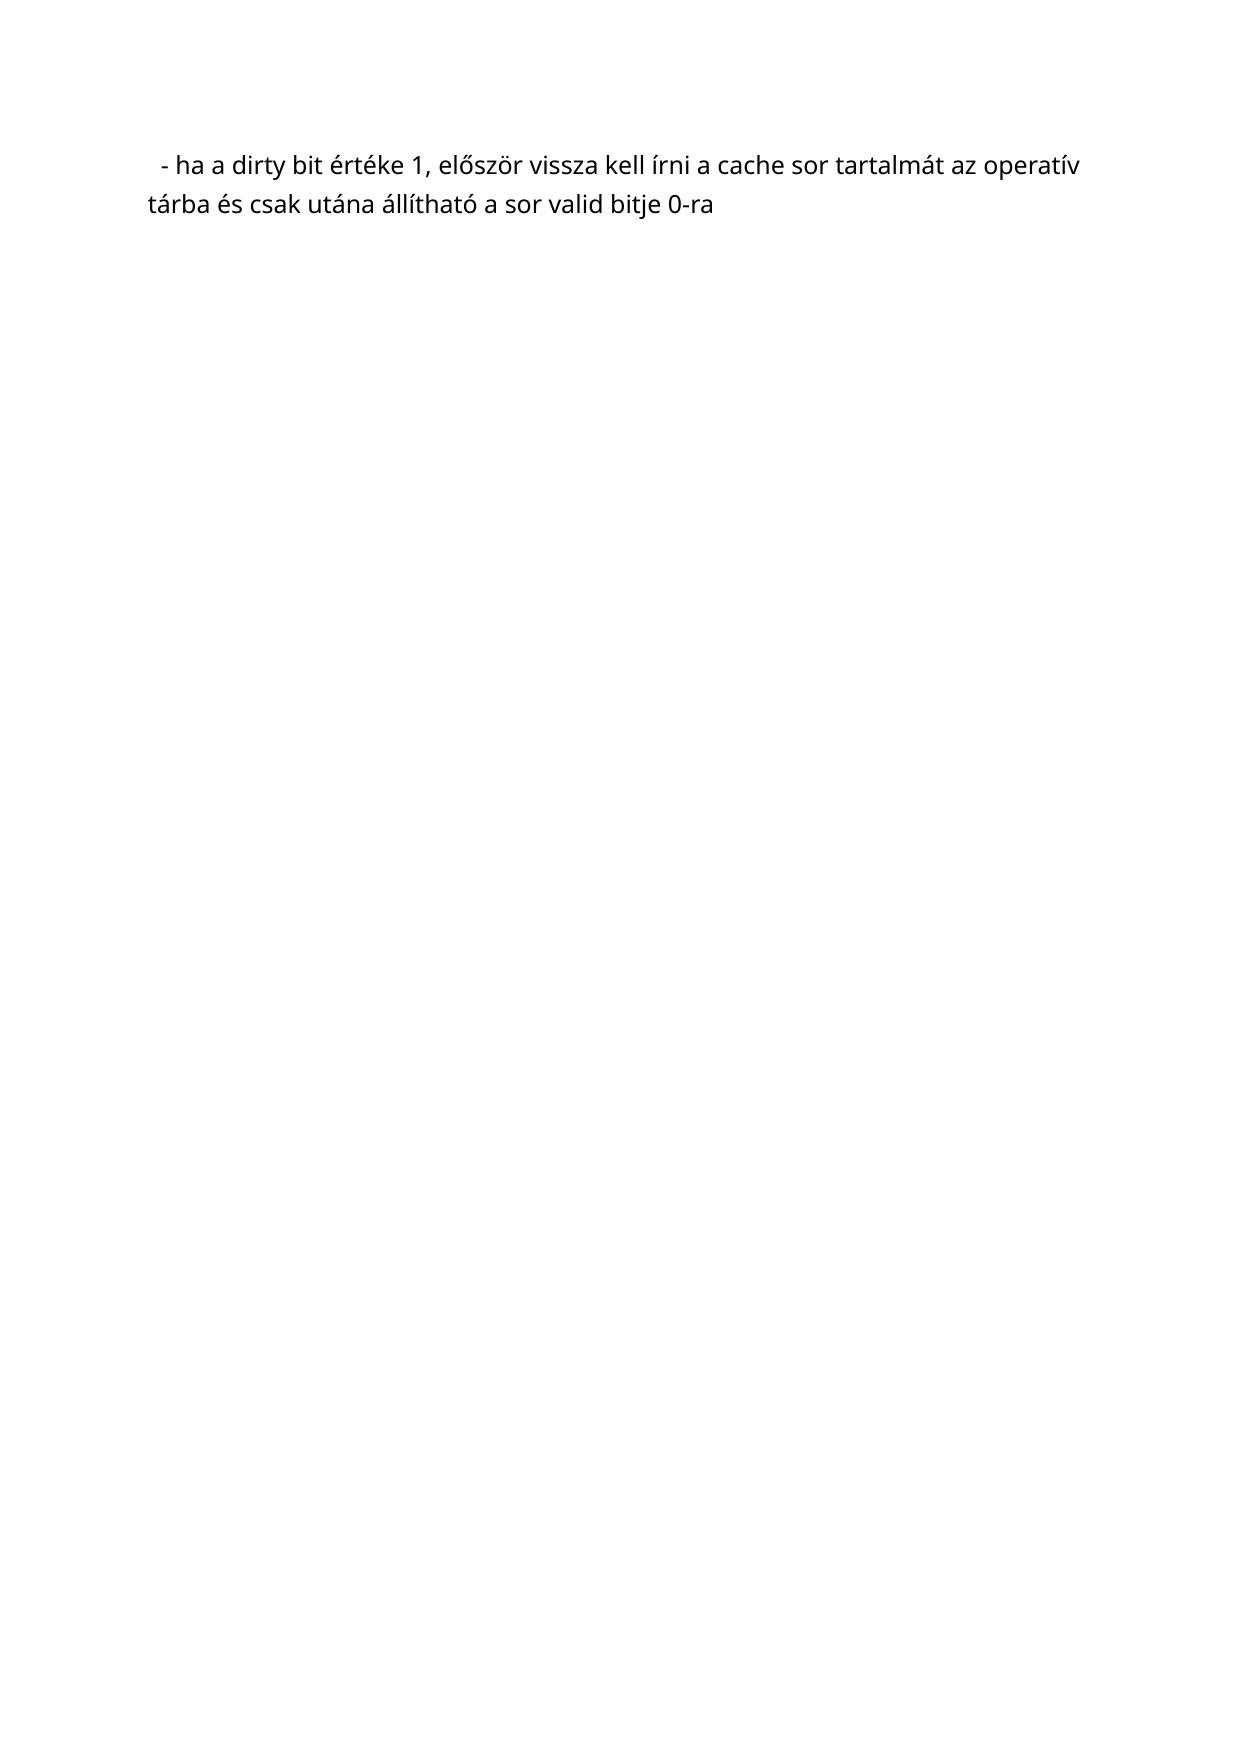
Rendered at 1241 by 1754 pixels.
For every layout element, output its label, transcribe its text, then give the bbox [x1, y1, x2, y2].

text - ha a dirty bit értéke 1, először vissza kell írni a cache sor tartalmát az operatív tárba és csak utána állítható a sor valid bitje 0-ra [148, 148, 1093, 221]
